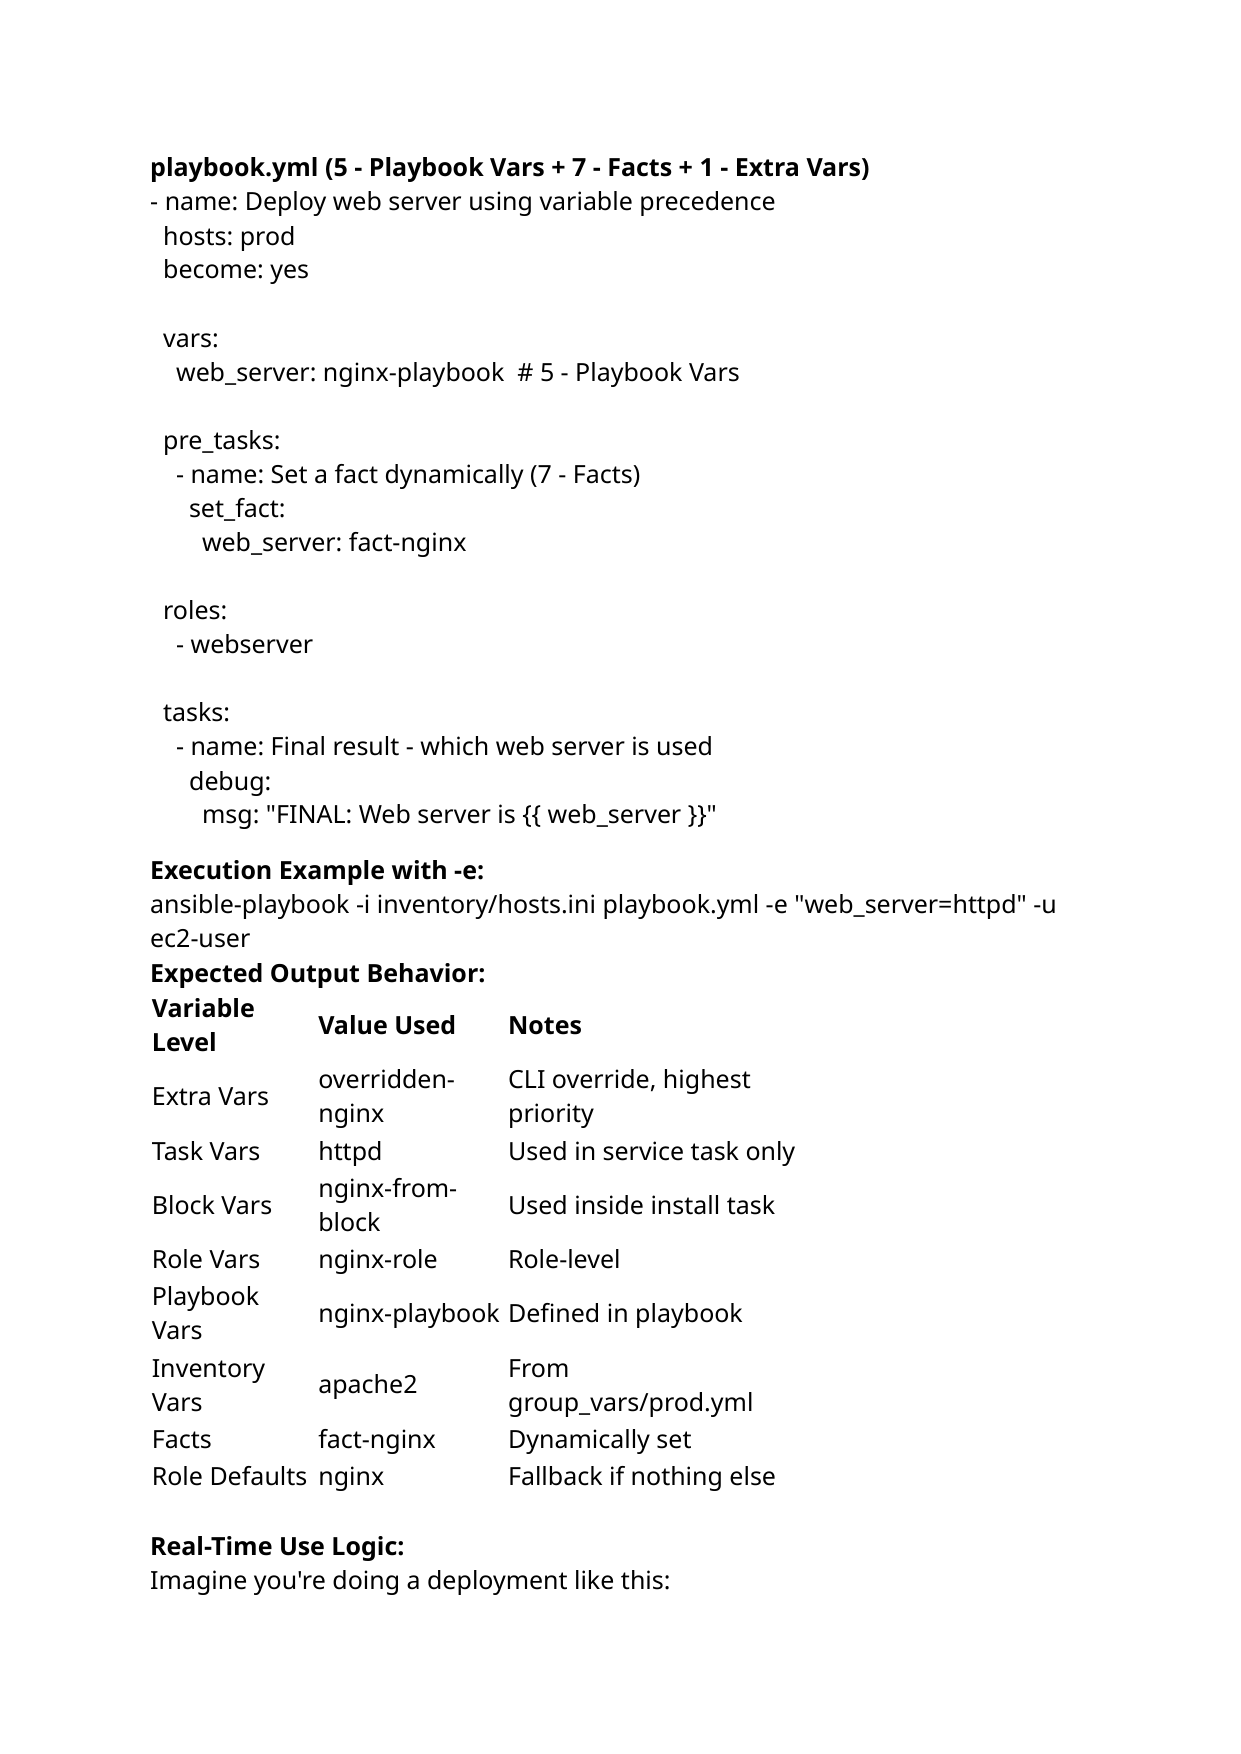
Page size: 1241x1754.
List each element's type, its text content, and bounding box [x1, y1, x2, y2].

table_cell httpd [317, 1132, 506, 1169]
text - name: Set a fact dynamically (7 - Facts) [150, 457, 1090, 491]
text msg: "FINAL: Web server is {{ web_server }}" [150, 797, 1090, 831]
text tasks: [150, 695, 1090, 729]
table_cell fact-nginx [317, 1420, 506, 1457]
table_cell Defined in playbook [506, 1278, 814, 1349]
text playbook.yml (5 - Playbook Vars + 7 - Facts + 1 - Extra Vars) - name: Deploy web server using variable precedence [150, 150, 1090, 218]
table_header Variable Level [150, 989, 317, 1061]
table_cell nginx-playbook [317, 1278, 506, 1349]
table_cell overridden-nginx [317, 1061, 506, 1132]
table_cell nginx [317, 1457, 506, 1494]
table_cell Extra Vars [150, 1061, 317, 1132]
table_cell CLI override, highest priority [506, 1061, 814, 1132]
text web_server: nginx-playbook # 5 - Playbook Vars [150, 354, 1090, 388]
table_cell From group_vars/prod.yml [506, 1349, 814, 1420]
text vars: [150, 320, 1090, 354]
text set_fact: [150, 491, 1090, 525]
text - name: Final result - which web server is used [150, 729, 1090, 763]
text pre_tasks: [150, 422, 1090, 457]
table_cell Used in service task only [506, 1132, 814, 1169]
text Real-Time Use Logic: [150, 1528, 1090, 1562]
text Execution Example with -e: ansible-playbook -i inventory/hosts.ini playbook.yml -e "web_server=httpd" -u ec2-user Expected Output Behavior: [150, 853, 1090, 989]
table_cell Dynamically set [506, 1420, 814, 1457]
table_cell Task Vars [150, 1132, 317, 1169]
text web_server: fact-nginx [150, 525, 1090, 559]
table_cell nginx-role [317, 1240, 506, 1277]
table_cell Role Vars [150, 1240, 317, 1277]
table_header Value Used [317, 989, 506, 1061]
table_cell Inventory Vars [150, 1349, 317, 1420]
table_cell Fallback if nothing else [506, 1457, 814, 1494]
text roles: [150, 593, 1090, 627]
table_cell Facts [150, 1420, 317, 1457]
table_cell Role Defaults [150, 1457, 317, 1494]
table_cell Role-level [506, 1240, 814, 1277]
table_header Notes [506, 989, 814, 1061]
table_cell Playbook Vars [150, 1278, 317, 1349]
text - webserver [150, 627, 1090, 661]
table_cell apache2 [317, 1349, 506, 1420]
table_cell Used inside install task [506, 1169, 814, 1240]
text become: yes [150, 252, 1090, 286]
text hosts: prod [150, 218, 1090, 252]
table_cell Block Vars [150, 1169, 317, 1240]
text debug: [150, 763, 1090, 797]
table_cell nginx-from-block [317, 1169, 506, 1240]
text Imagine you're doing a deployment like this: [150, 1562, 1090, 1596]
